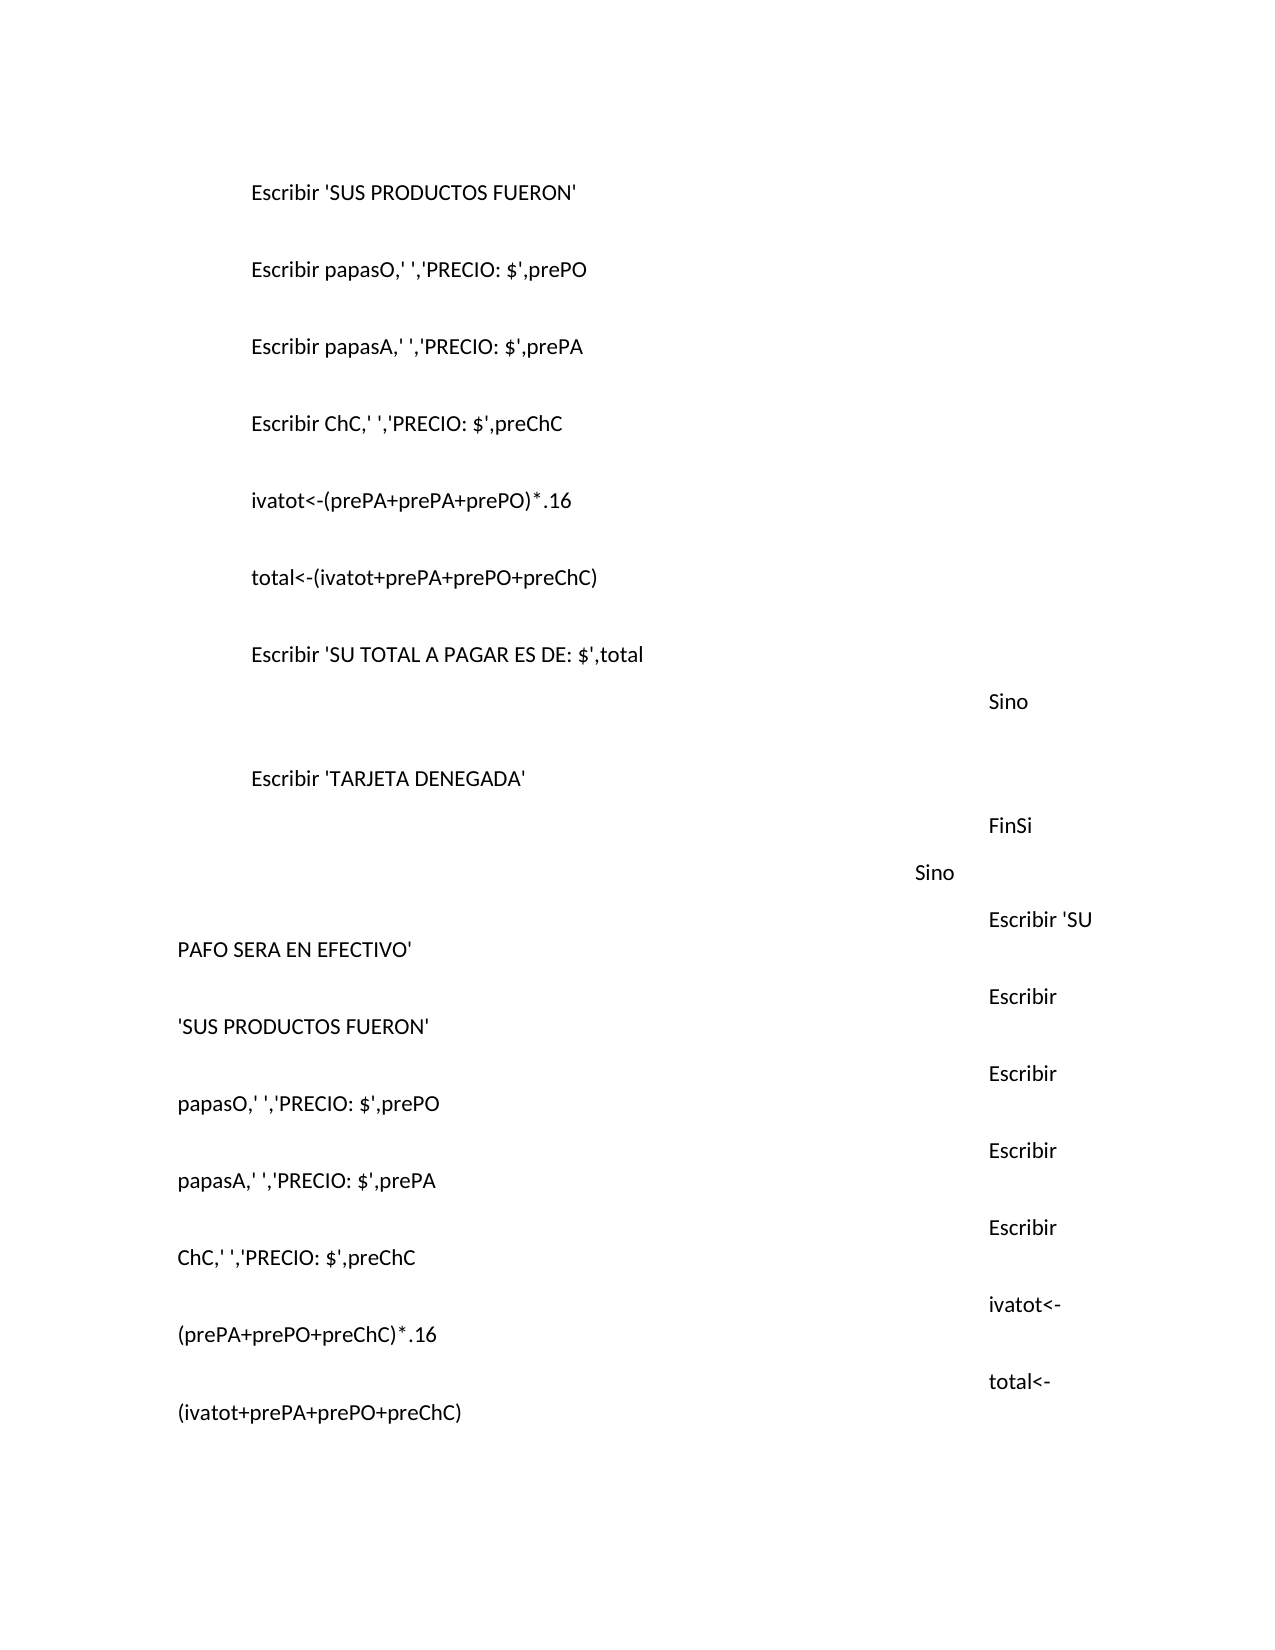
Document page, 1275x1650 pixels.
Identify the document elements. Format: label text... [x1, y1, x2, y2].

text Escribir 'SUS PRODUCTOS FUERON' [177, 982, 1098, 1040]
text Escribir papasO,' ','PRECIO: $',prePO [177, 1059, 1098, 1117]
text Sino [177, 858, 1098, 886]
text Escribir 'SU PAFO SERA EN EFECTIVO' [177, 905, 1098, 963]
text Escribir papasA,' ','PRECIO: $',prePA [177, 302, 1098, 360]
text Escribir ChC,' ','PRECIO: $',preChC [177, 1213, 1098, 1271]
text Escribir papasA,' ','PRECIO: $',prePA [177, 1136, 1098, 1194]
text ivatot<-(prePA+prePA+prePO)*.16 [177, 456, 1098, 514]
text Escribir 'SU TOTAL A PAGAR ES DE: $',total [177, 610, 1098, 668]
text total<-(ivatot+prePA+prePO+preChC) [177, 533, 1098, 591]
text Sino [177, 687, 1098, 715]
text Escribir 'TARJETA DENEGADA' [177, 734, 1098, 792]
text Escribir 'SUS PRODUCTOS FUERON' [177, 148, 1098, 206]
text Escribir ChC,' ','PRECIO: $',preChC [177, 379, 1098, 437]
text ivatot<-(prePA+prePO+preChC)*.16 [177, 1290, 1098, 1348]
text Escribir papasO,' ','PRECIO: $',prePO [177, 225, 1098, 283]
text total<-(ivatot+prePA+prePO+preChC) [177, 1367, 1098, 1426]
text FinSi [177, 811, 1098, 839]
